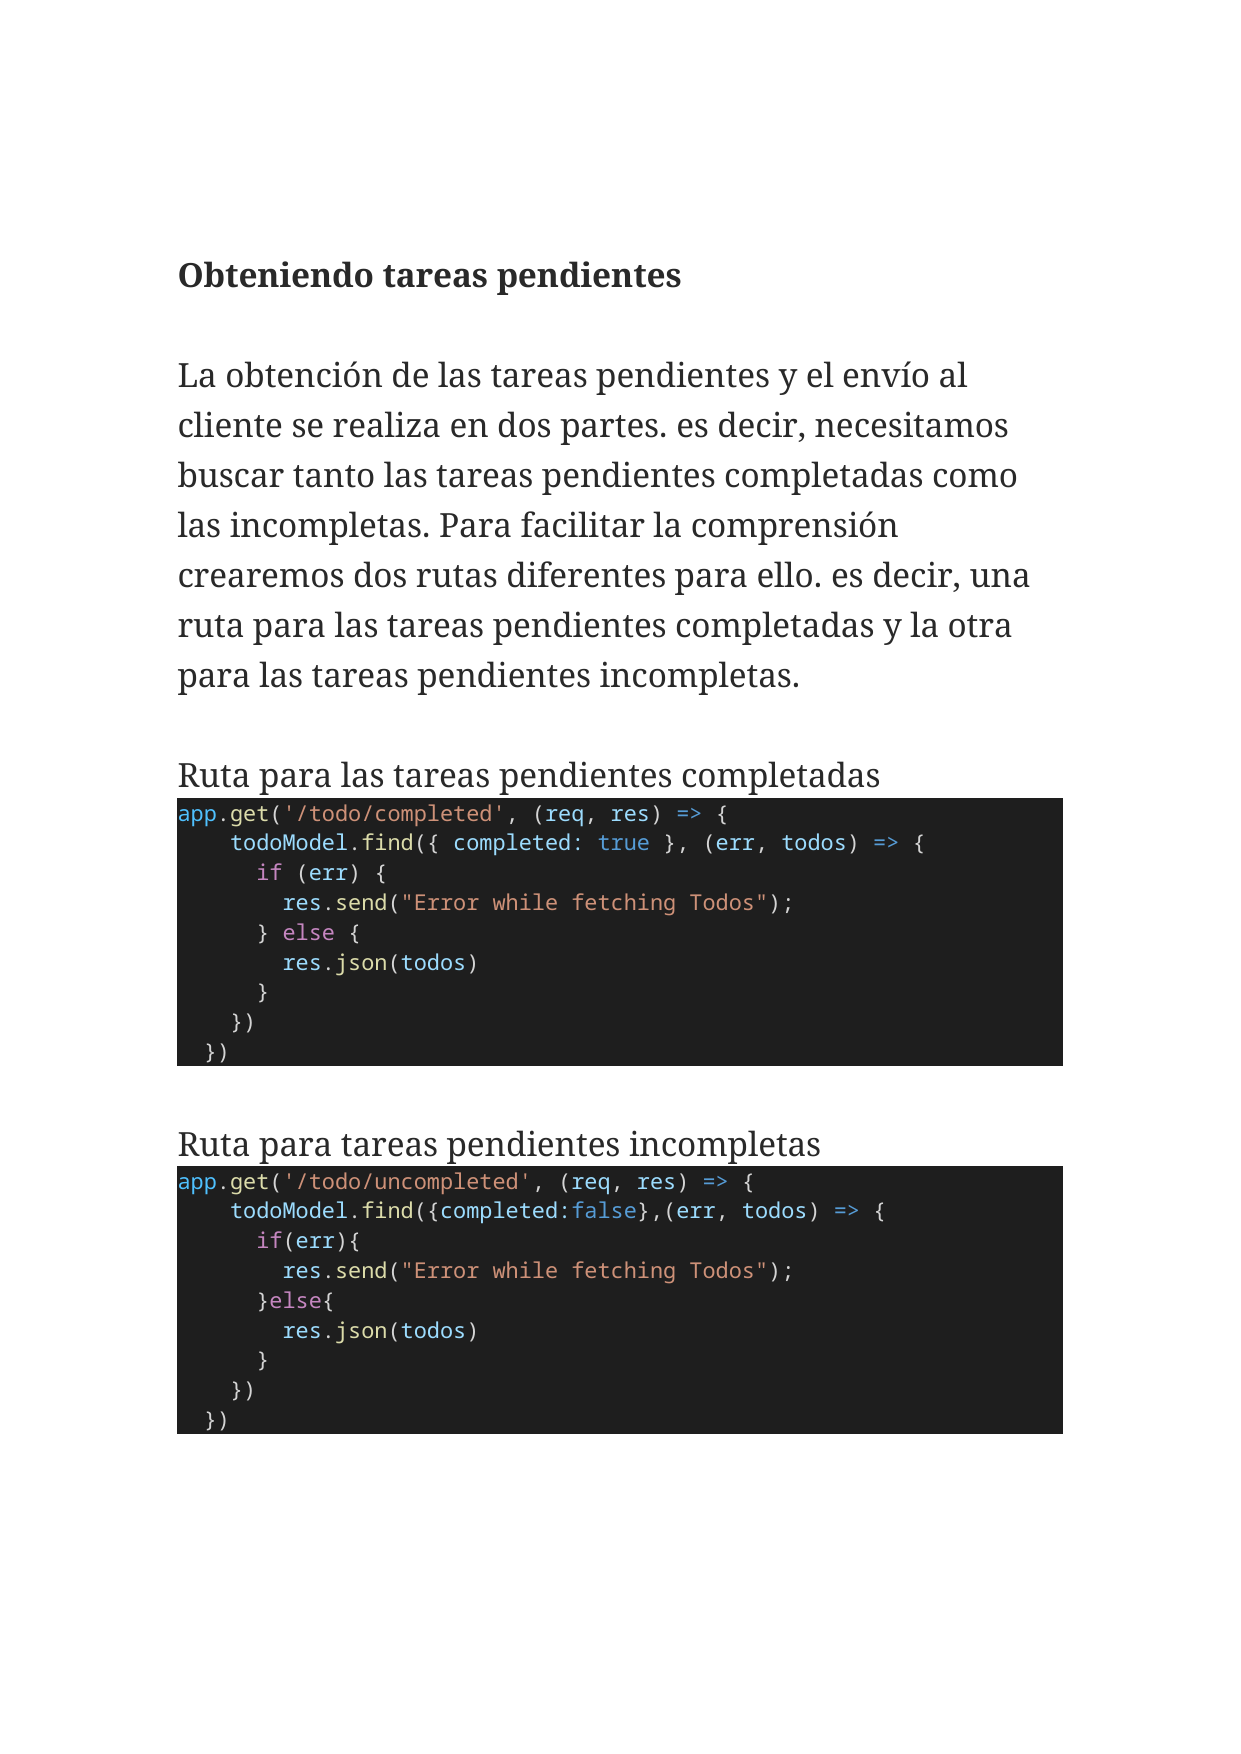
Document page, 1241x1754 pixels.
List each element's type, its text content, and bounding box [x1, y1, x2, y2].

text }) [177, 1374, 1063, 1404]
text todoModel.find({completed:false},(err, todos) => { [177, 1196, 1063, 1225]
text }else{ [177, 1285, 1063, 1315]
text Ruta para las tareas pendientes completadas [177, 748, 1063, 798]
text res.send("Error while fetching Todos"); [177, 1255, 1063, 1285]
text } else { [177, 917, 1063, 947]
text Obteniendo tareas pendientes [177, 248, 1063, 298]
text }) [177, 1036, 1063, 1066]
text res.send("Error while fetching Todos"); [177, 887, 1063, 917]
text todoModel.find({ completed: true }, (err, todos) => { [177, 827, 1063, 857]
text res.json(todos) [177, 947, 1063, 976]
text } [177, 976, 1063, 1006]
text app.get('/todo/completed', (req, res) => { [177, 798, 1063, 827]
text app.get('/todo/uncompleted', (req, res) => { [177, 1166, 1063, 1196]
text if(err){ [177, 1225, 1063, 1255]
text }) [177, 1006, 1063, 1036]
text Ruta para tareas pendientes incompletas [177, 1116, 1063, 1166]
text if (err) { [177, 857, 1063, 887]
text } [177, 1344, 1063, 1374]
text La obtención de las tareas pendientes y el envío al cliente se realiza en dos partes. es decir, necesitamos buscar tanto las tareas pendientes completadas como las incompletas. Para facilitar la comprensión crearemos dos rutas diferentes para ello. es decir, una ruta para las tareas pendientes completadas y la otra para las tareas pendientes incompletas. [177, 348, 1063, 698]
text res.json(todos) [177, 1315, 1063, 1344]
text }) [177, 1404, 1063, 1434]
